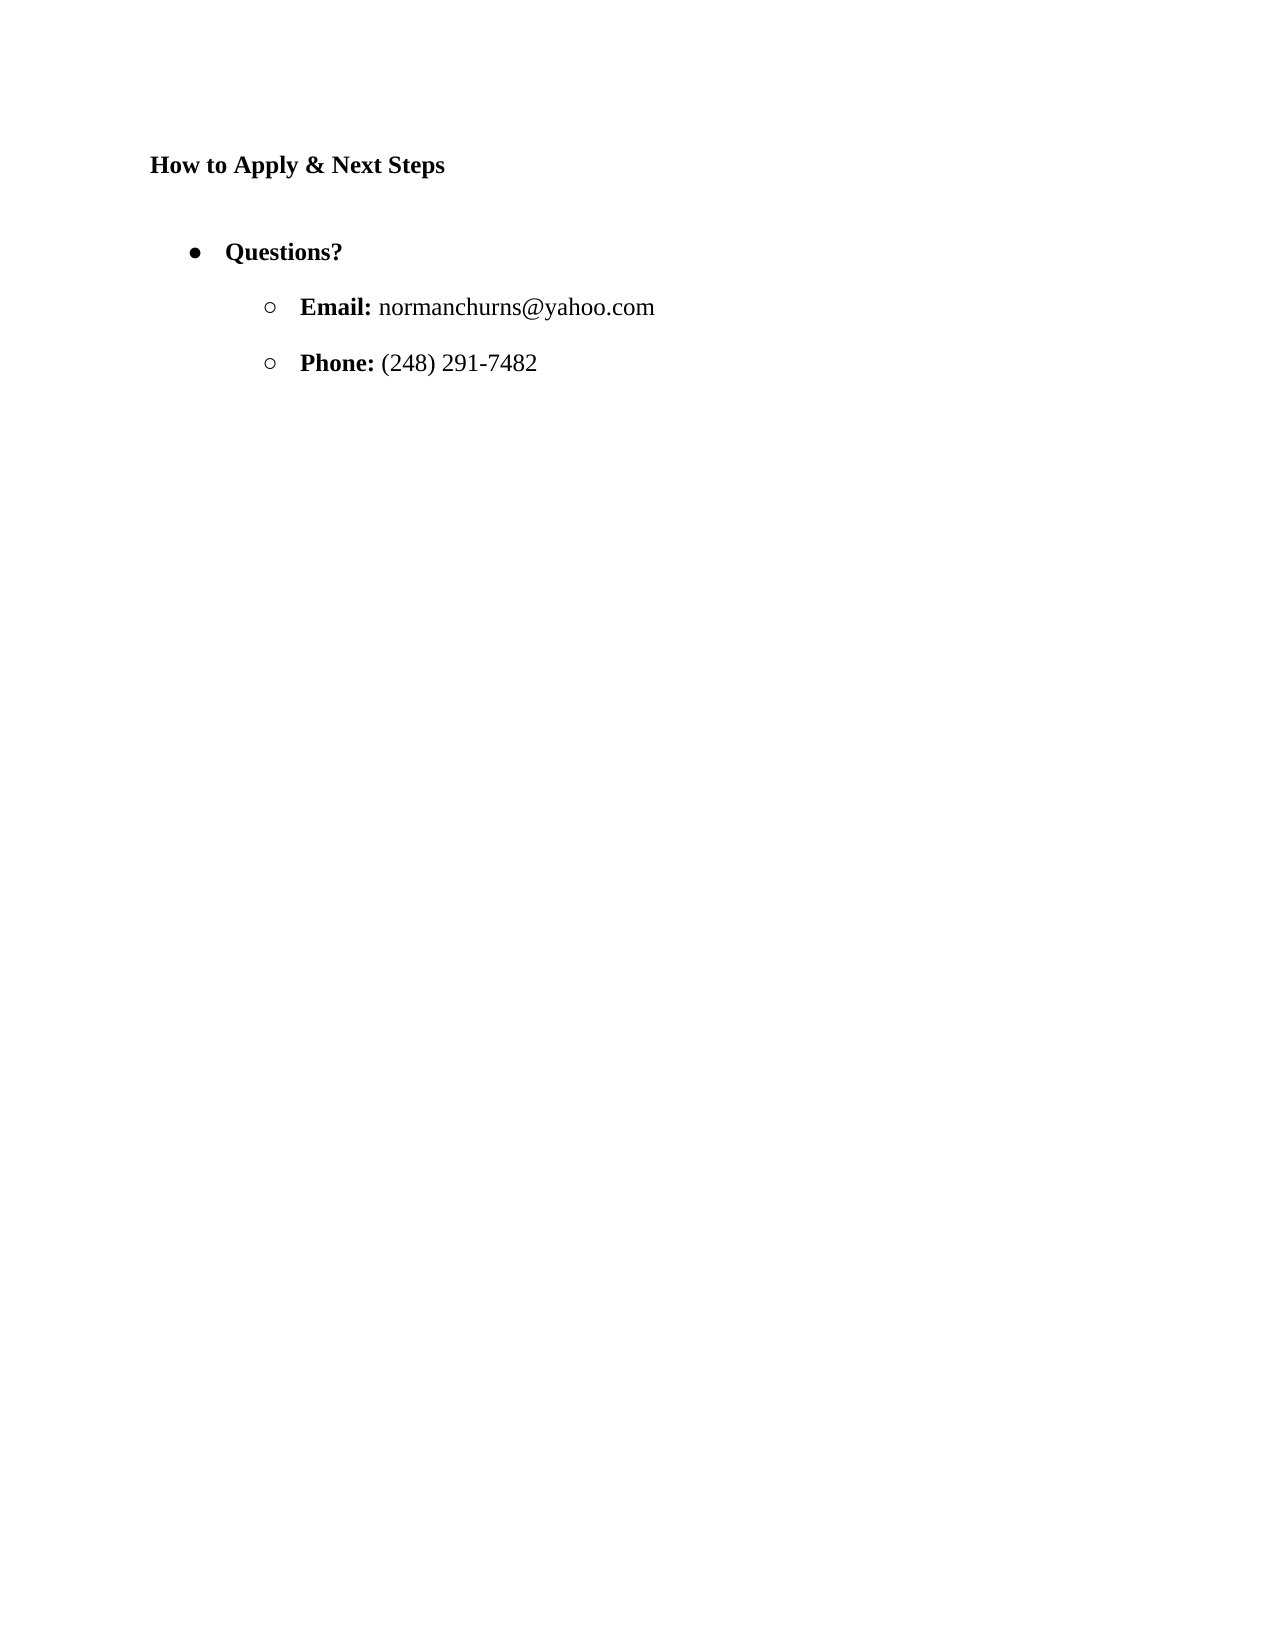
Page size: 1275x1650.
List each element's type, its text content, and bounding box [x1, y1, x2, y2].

subtitle How to Apply & Next Steps [150, 150, 1125, 212]
list Email: normanchurns@yahoo.com [262, 292, 1125, 348]
list Phone: (248) 291-7482 [262, 348, 1125, 403]
list Questions? [187, 237, 1125, 292]
